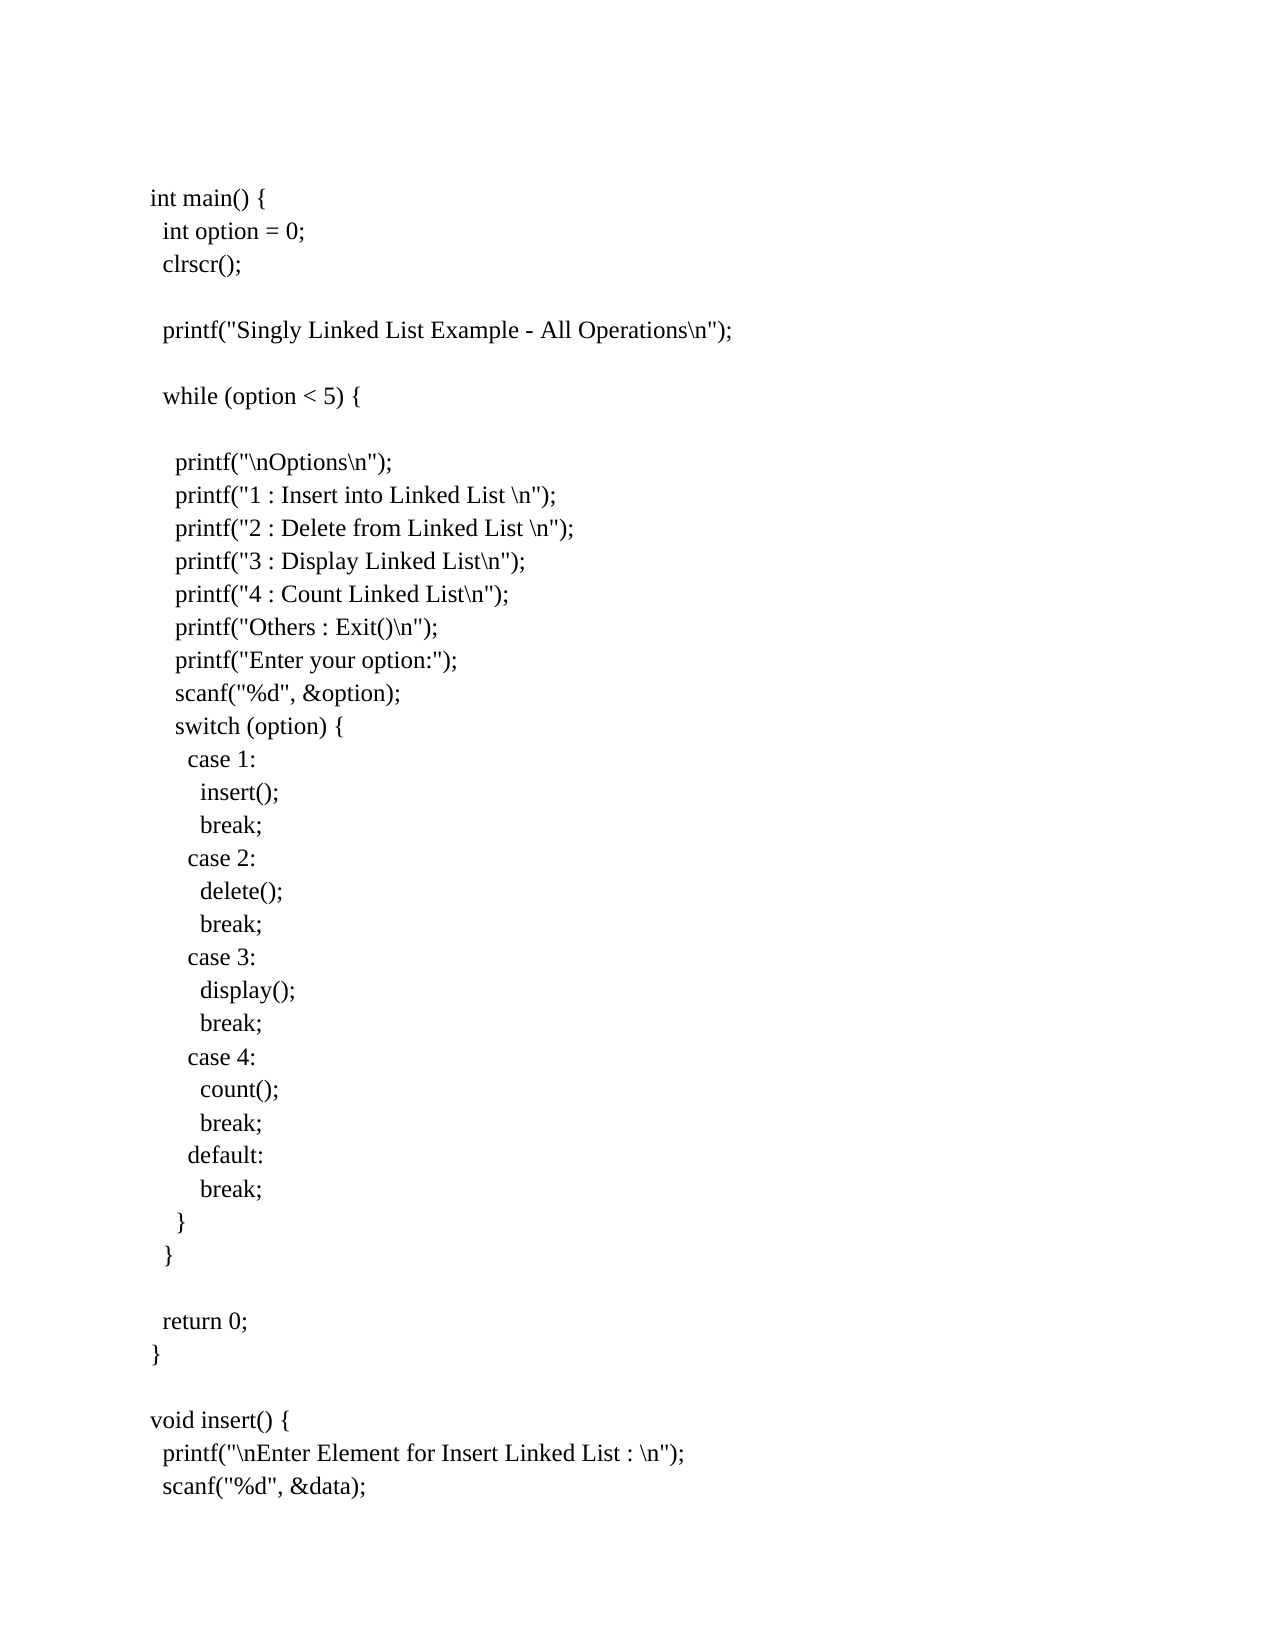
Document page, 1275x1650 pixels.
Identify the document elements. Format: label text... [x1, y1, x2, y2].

text case 4: [150, 1042, 1125, 1070]
text display(); [150, 976, 1125, 1004]
text count(); [150, 1074, 1125, 1103]
text printf("Enter your option:"); [150, 645, 1125, 674]
text } [150, 1240, 1125, 1268]
text int main() { [150, 183, 1125, 212]
text void insert() { [150, 1405, 1125, 1433]
text break; [150, 1174, 1125, 1202]
text while (option < 5) { [150, 381, 1125, 410]
text printf("1 : Insert into Linked List \n"); [150, 480, 1125, 509]
text default: [150, 1141, 1125, 1169]
text return 0; [150, 1306, 1125, 1334]
text break; [150, 1008, 1125, 1037]
text case 3: [150, 942, 1125, 971]
text printf("3 : Display Linked List\n"); [150, 546, 1125, 575]
text printf("\nEnter Element for Insert Linked List : \n"); [150, 1438, 1125, 1467]
text printf("Singly Linked List Example - All Operations\n"); [150, 315, 1125, 344]
text } [150, 1207, 1125, 1235]
text case 2: [150, 843, 1125, 872]
text delete(); [150, 876, 1125, 905]
text case 1: [150, 744, 1125, 773]
text insert(); [150, 777, 1125, 806]
text printf("\nOptions\n"); [150, 447, 1125, 476]
text clrscr(); [150, 249, 1125, 278]
text } [150, 1339, 1125, 1367]
text scanf("%d", &option); [150, 678, 1125, 707]
text printf("Others : Exit()\n"); [150, 612, 1125, 641]
text printf("2 : Delete from Linked List \n"); [150, 513, 1125, 542]
text int option = 0; [150, 216, 1125, 245]
text switch (option) { [150, 711, 1125, 740]
text break; [150, 810, 1125, 839]
text printf("4 : Count Linked List\n"); [150, 579, 1125, 608]
text break; [150, 1108, 1125, 1136]
text scanf("%d", &data); [150, 1471, 1125, 1499]
text break; [150, 909, 1125, 938]
